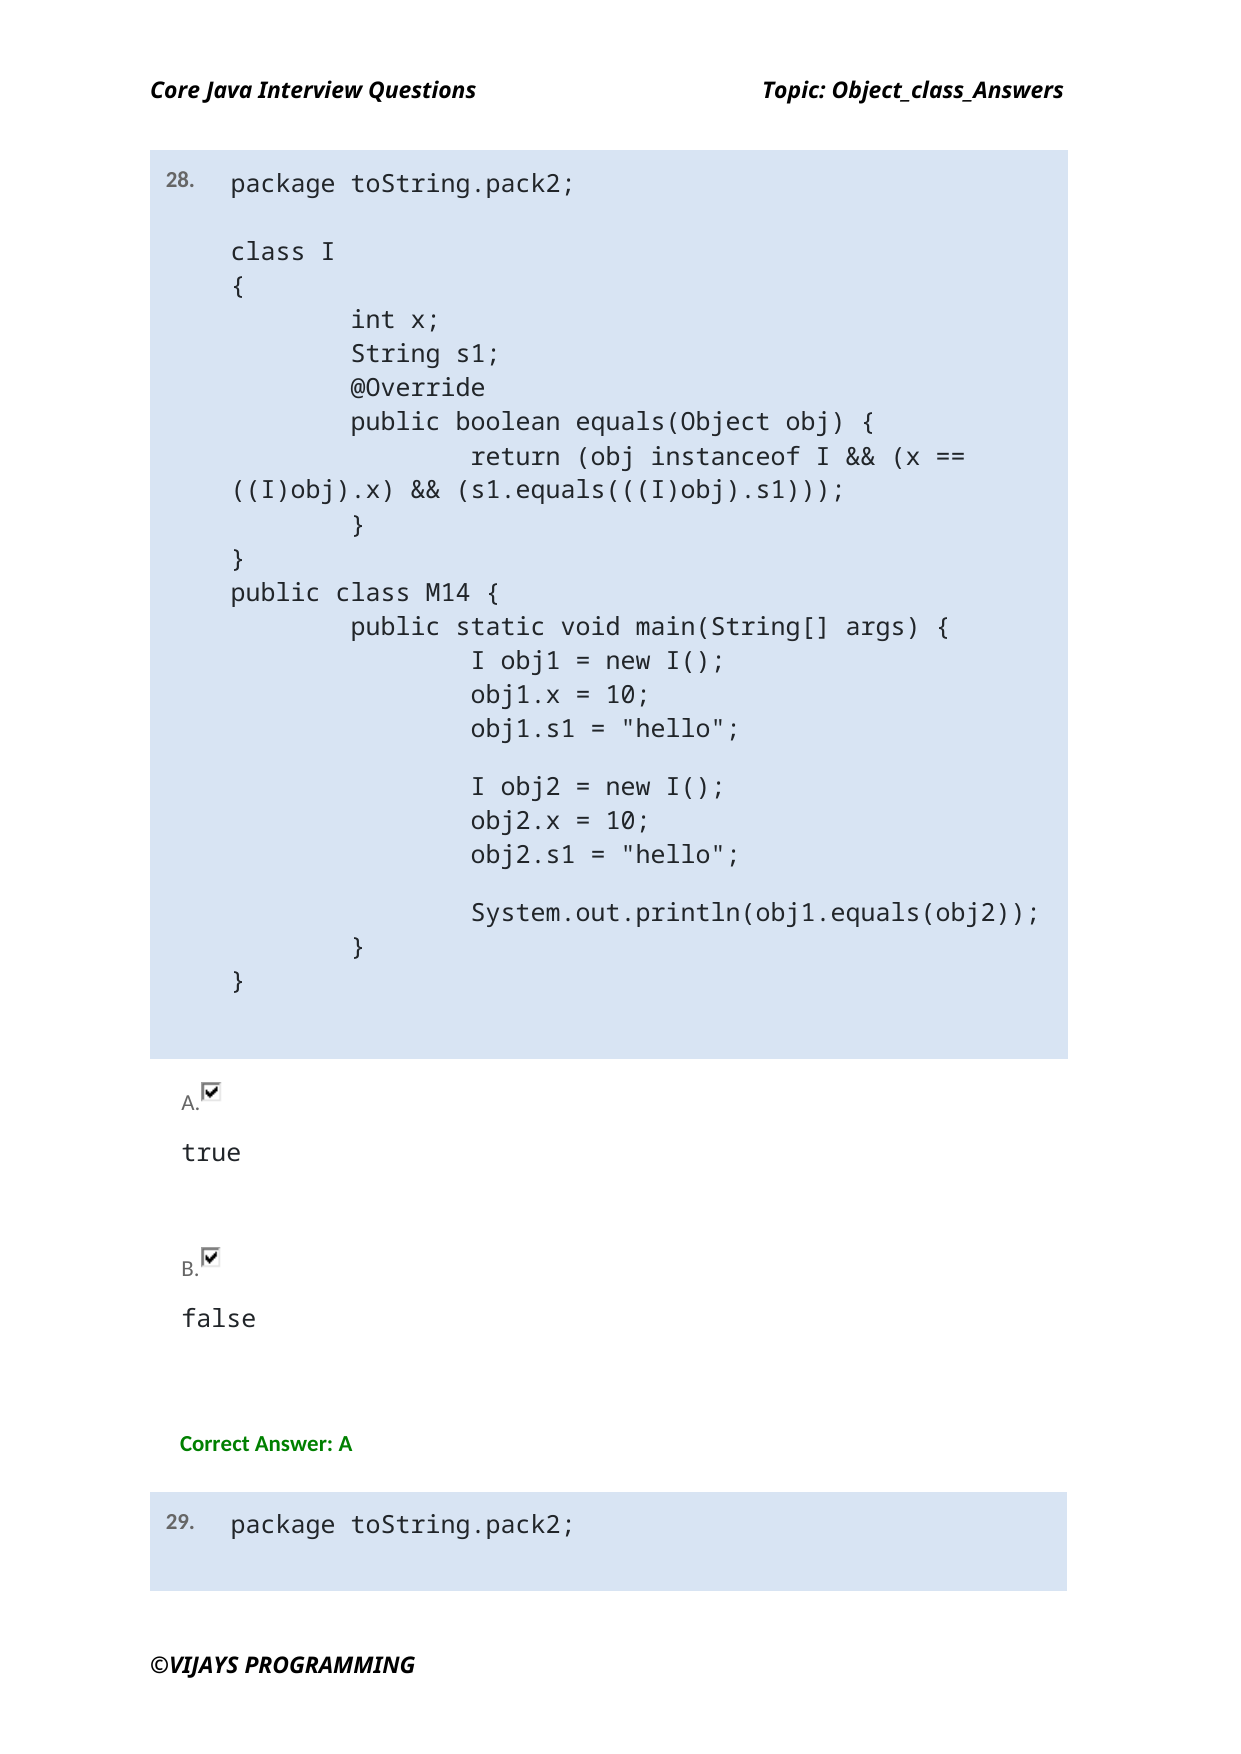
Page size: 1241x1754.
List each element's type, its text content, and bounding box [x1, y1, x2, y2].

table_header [215, 1492, 1067, 1591]
table_cell Correct Answer: A [150, 1421, 1090, 1492]
table_header 29. [150, 1492, 215, 1591]
table_cell 28. [150, 150, 215, 1059]
table_cell [150, 1059, 1090, 1421]
table_cell package toString.pack2; class I { int x; String s1; @Override public boolean equals(Object obj) { return (obj instanceof I && (x == ((I)obj).x) && (s1.equals(((I)obj).s1))); } } public class M14 { public static void main(String[] args) { I obj1 = new I(); obj1.x = 10; obj1.s1 = "hello"; I obj2 = new I(); obj2.x = 10; obj2.s1 = "hello"; System.out.println(obj1.equals(obj2)); } } [215, 150, 1068, 1059]
